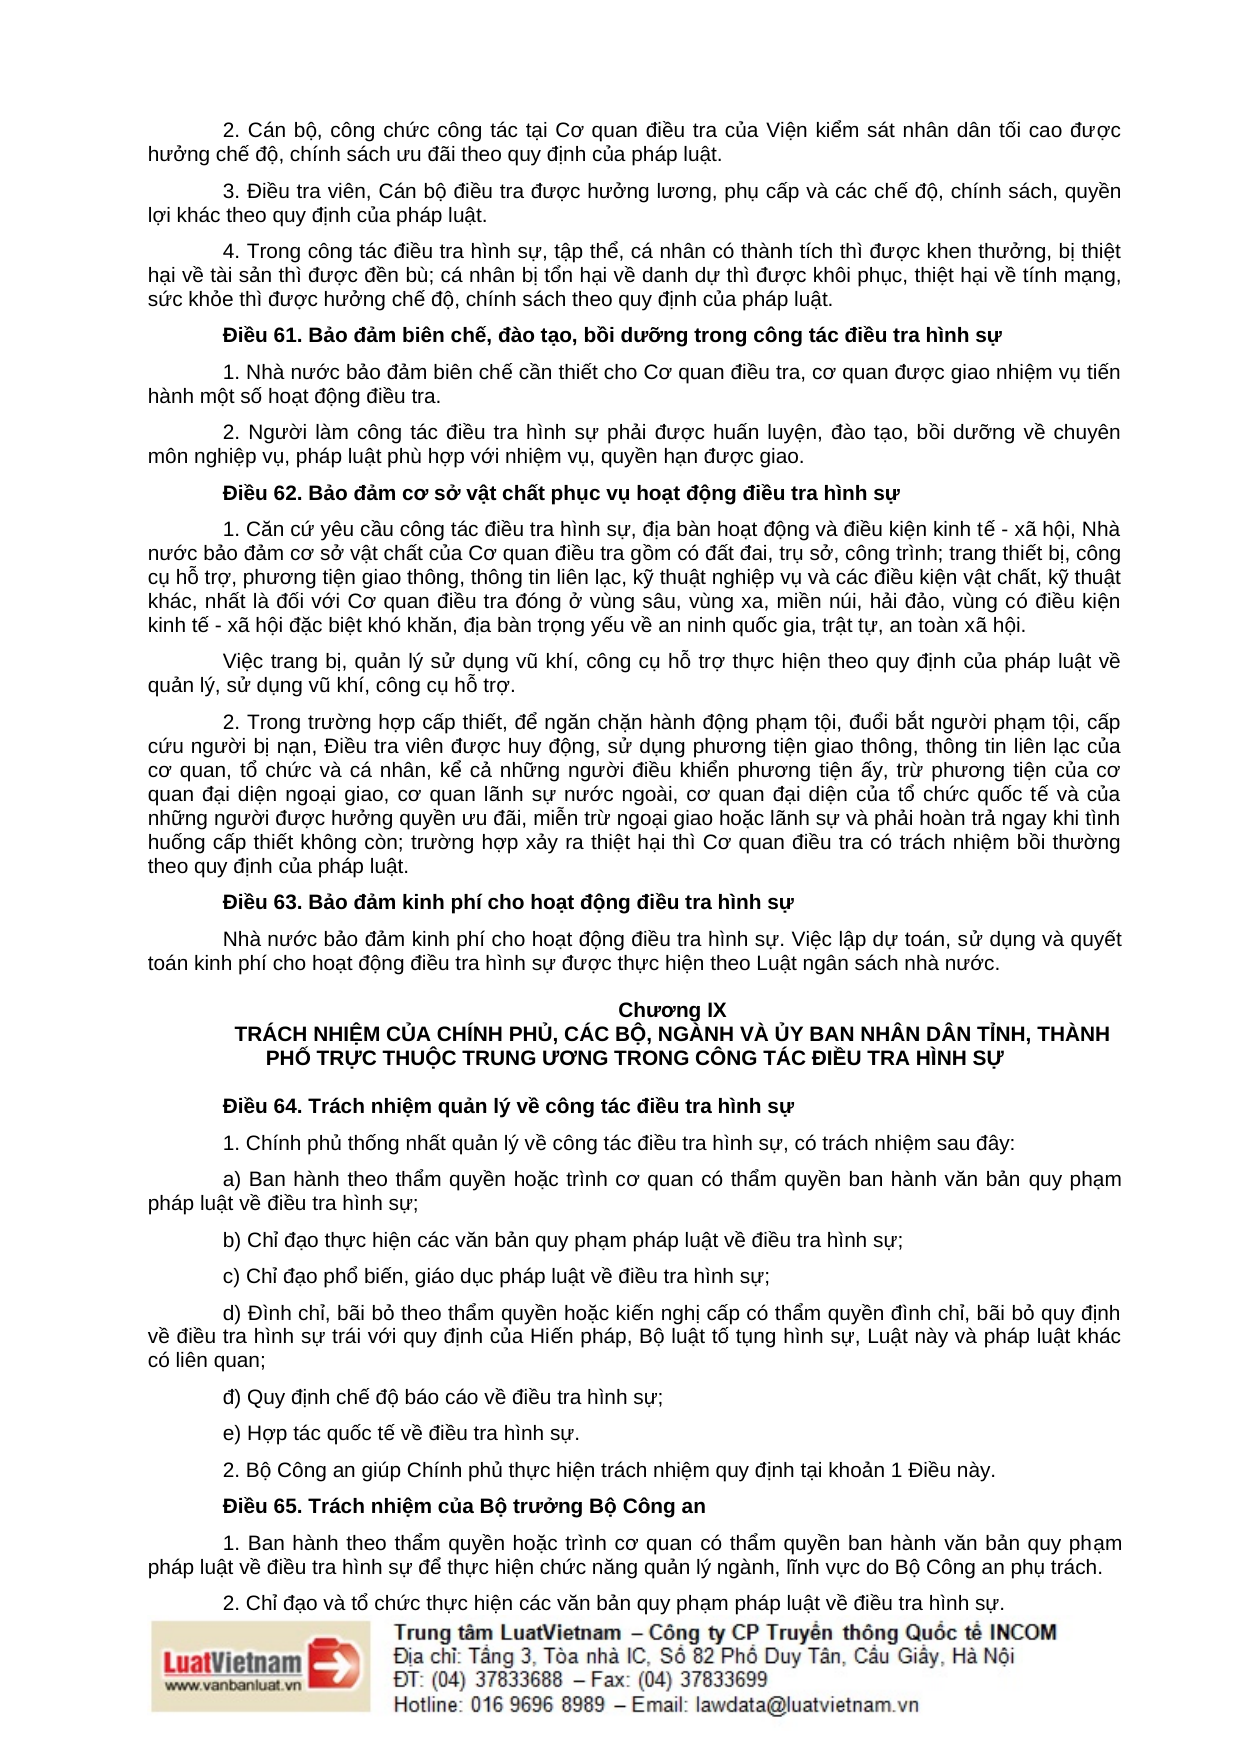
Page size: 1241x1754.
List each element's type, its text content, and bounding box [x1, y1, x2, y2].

text TRÁCH NHIỆM CỦA CHÍNH PHỦ, CÁC BỘ, NGÀNH VÀ ỦY BAN NHÂN DÂN TỈNH, THÀNH PHỐ TRỰC THUỘC TRUNG ƯƠNG TRONG CÔNG TÁC ĐIỀU TRA HÌNH SỰ [148, 1022, 1122, 1070]
text 1. Chính phủ thống nhất quản lý về công tác điều tra hình sự, có trách nhiệm sau đây: [148, 1131, 1122, 1154]
text a) Ban hành theo thẩm quyền hoặc trình cơ quan có thẩm quyền ban hành văn bản quy phạm pháp luật về điều tra hình sự; [148, 1167, 1122, 1215]
text 2. Bộ Công an giúp Chính phủ thực hiện trách nhiệm quy định tại khoản 1 Điều này. [148, 1458, 1122, 1482]
text 4. Trong công tác điều tra hình sự, tập thể, cá nhân có thành tích thì được khen thưởng, bị thiệt hại về tài sản thì được đền bù; cá nhân bị tổn hại về danh dự thì được khôi phục, thiệt hại về tính mạng, sức khỏe thì được hưởng chế độ, chính sách theo quy định của pháp luật. [148, 239, 1122, 311]
text 1. Ban hành theo thẩm quyền hoặc trình cơ quan có thẩm quyền ban hành văn bản quy phạm pháp luật về điều tra hình sự để thực hiện chức năng quản lý ngành, lĩnh vực do Bộ Công an phụ trách. [148, 1531, 1122, 1578]
text đ) Quy định chế độ báo cáo về điều tra hình sự; [148, 1385, 1122, 1409]
text 1. Nhà nước bảo đảm biên chế cần thiết cho Cơ quan điều tra, cơ quan được giao nhiệm vụ tiến hành một số hoạt động điều tra. [148, 360, 1122, 408]
text 2. Chỉ đạo và tổ chức thực hiện các văn bản quy phạm pháp luật về điều tra hình sự. [148, 1591, 1122, 1615]
text 2. Cán bộ, công chức công tác tại Cơ quan điều tra của Viện kiểm sát nhân dân tối cao được hưởng chế độ, chính sách ưu đãi theo quy định của pháp luật. [148, 118, 1122, 166]
text c) Chỉ đạo phổ biến, giáo dục pháp luật về điều tra hình sự; [148, 1264, 1122, 1288]
picture [147, 1615, 1087, 1731]
text e) Hợp tác quốc tế về điều tra hình sự. [148, 1421, 1122, 1445]
text Điều 65. Trách nhiệm của Bộ trưởng Bộ Công an [148, 1494, 1122, 1518]
text 1. Căn cứ yêu cầu công tác điều tra hình sự, địa bàn hoạt động và điều kiện kinh tế - xã hội, Nhà nước bảo đảm cơ sở vật chất của Cơ quan điều tra gồm có đất đai, trụ sở, công trình; trang thiết bị, công cụ hỗ trợ, phương tiện giao thông, thông tin liên lạc, kỹ thuật nghiệp vụ và các điều kiện vật chất, kỹ thuật khác, nhất là đối với Cơ quan điều tra đóng ở vùng sâu, vùng xa, miền núi, hải đảo, vùng có điều kiện kinh tế - xã hội đặc biệt khó khăn, địa bàn trọng yếu về an ninh quốc gia, trật tự, an toàn xã hội. [148, 517, 1122, 637]
text Điều 62. Bảo đảm cơ sở vật chất phục vụ hoạt động điều tra hình sự [148, 481, 1122, 504]
text Chương IX [148, 998, 1122, 1022]
text 2. Trong trường hợp cấp thiết, để ngăn chặn hành động phạm tội, đuổi bắt người phạm tội, cấp cứu người bị nạn, Điều tra viên được huy động, sử dụng phương tiện giao thông, thông tin liên lạc của cơ quan, tổ chức và cá nhân, kể cả những người điều khiển phương tiện ấy, trừ phương tiện của cơ quan đại diện ngoại giao, cơ quan lãnh sự nước ngoài, cơ quan đại diện của tổ chức quốc tế và của những người được hưởng quyền ưu đãi, miễn trừ ngoại giao hoặc lãnh sự và phải hoàn trả ngay khi tình huống cấp thiết không còn; trường hợp xảy ra thiệt hại thì Cơ quan điều tra có trách nhiệm bồi thường theo quy định của pháp luật. [148, 710, 1122, 877]
text b) Chỉ đạo thực hiện các văn bản quy phạm pháp luật về điều tra hình sự; [148, 1227, 1122, 1251]
text Việc trang bị, quản lý sử dụng vũ khí, công cụ hỗ trợ thực hiện theo quy định của pháp luật về quản lý, sử dụng vũ khí, công cụ hỗ trợ. [148, 649, 1122, 697]
text Điều 64. Trách nhiệm quản lý về công tác điều tra hình sự [148, 1094, 1122, 1118]
text 2. Người làm công tác điều tra hình sự phải được huấn luyện, đào tạo, bồi dưỡng về chuyên môn nghiệp vụ, pháp luật phù hợp với nhiệm vụ, quyền hạn được giao. [148, 420, 1122, 468]
text Nhà nước bảo đảm kinh phí cho hoạt động điều tra hình sự. Việc lập dự toán, sử dụng và quyết toán kinh phí cho hoạt động điều tra hình sự được thực hiện theo Luật ngân sách nhà nước. [148, 926, 1122, 974]
text 3. Điều tra viên, Cán bộ điều tra được hưởng lương, phụ cấp và các chế độ, chính sách, quyền lợi khác theo quy định của pháp luật. [148, 178, 1122, 226]
text Điều 61. Bảo đảm biên chế, đào tạo, bồi dưỡng trong công tác điều tra hình sự [148, 323, 1122, 347]
text Điều 63. Bảo đảm kinh phí cho hoạt động điều tra hình sự [148, 890, 1122, 914]
text d) Đình chỉ, bãi bỏ theo thẩm quyền hoặc kiến nghị cấp có thẩm quyền đình chỉ, bãi bỏ quy định về điều tra hình sự trái với quy định của Hiến pháp, Bộ luật tố tụng hình sự, Luật này và pháp luật khác có liên quan; [148, 1300, 1122, 1372]
